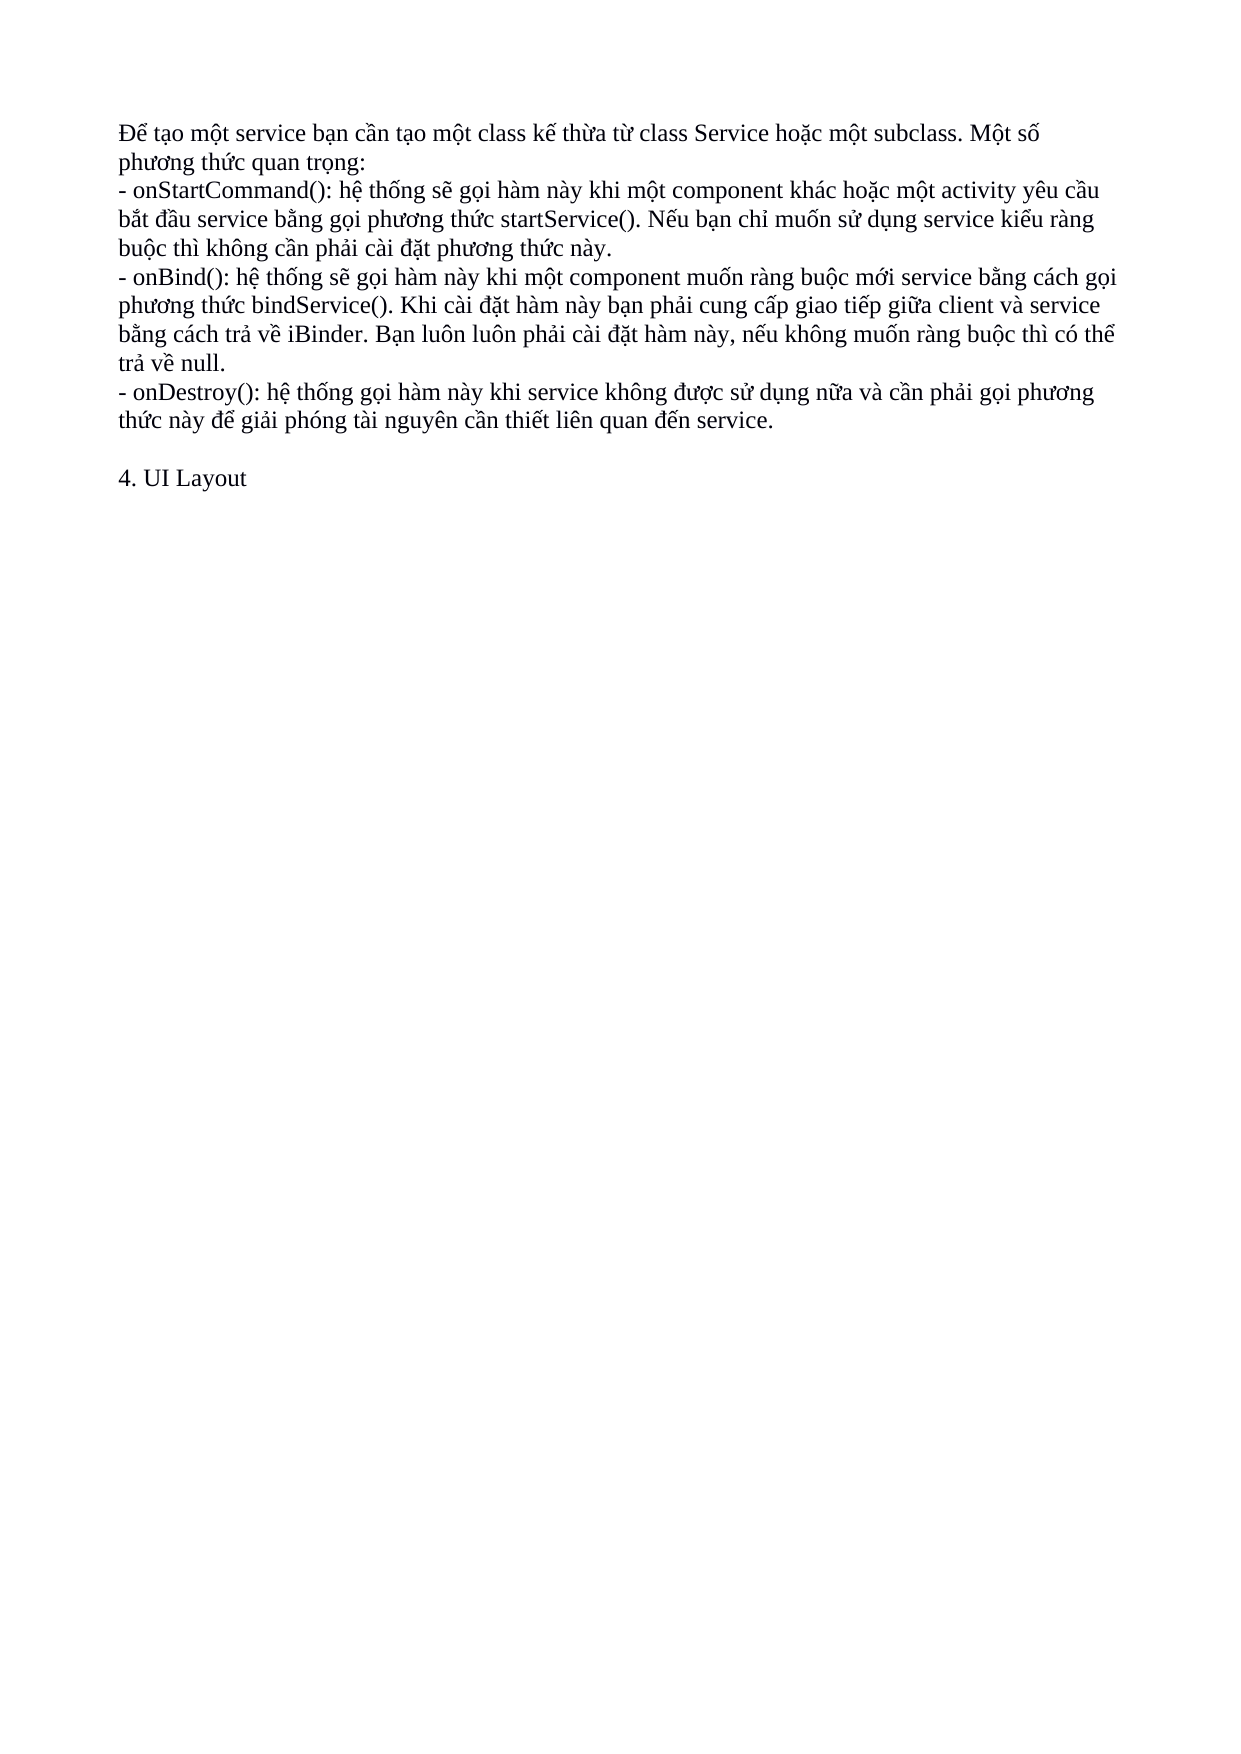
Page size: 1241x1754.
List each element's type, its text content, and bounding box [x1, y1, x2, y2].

text Để tạo một service bạn cần tạo một class kế thừa từ class Service hoặc một subclass. Một số phương thức quan trọng: [118, 118, 1122, 176]
text - onDestroy(): hệ thống gọi hàm này khi service không được sử dụng nữa và cần phải gọi phương thức này để giải phóng tài nguyên cần thiết liên quan đến service. [118, 377, 1122, 434]
text - onStartCommand(): hệ thống sẽ gọi hàm này khi một component khác hoặc một activity yêu cầu bắt đầu service bằng gọi phương thức startService(). Nếu bạn chỉ muốn sử dụng service kiểu ràng buộc thì không cần phải cài đặt phương thức này. [118, 176, 1122, 262]
text - onBind(): hệ thống sẽ gọi hàm này khi một component muốn ràng buộc mới service bằng cách gọi phương thức bindService(). Khi cài đặt hàm này bạn phải cung cấp giao tiếp giữa client và service bằng cách trả về iBinder. Bạn luôn luôn phải cài đặt hàm này, nếu không muốn ràng buộc thì có thể trả về null. [118, 262, 1122, 377]
text 4. UI Layout [118, 463, 1122, 492]
